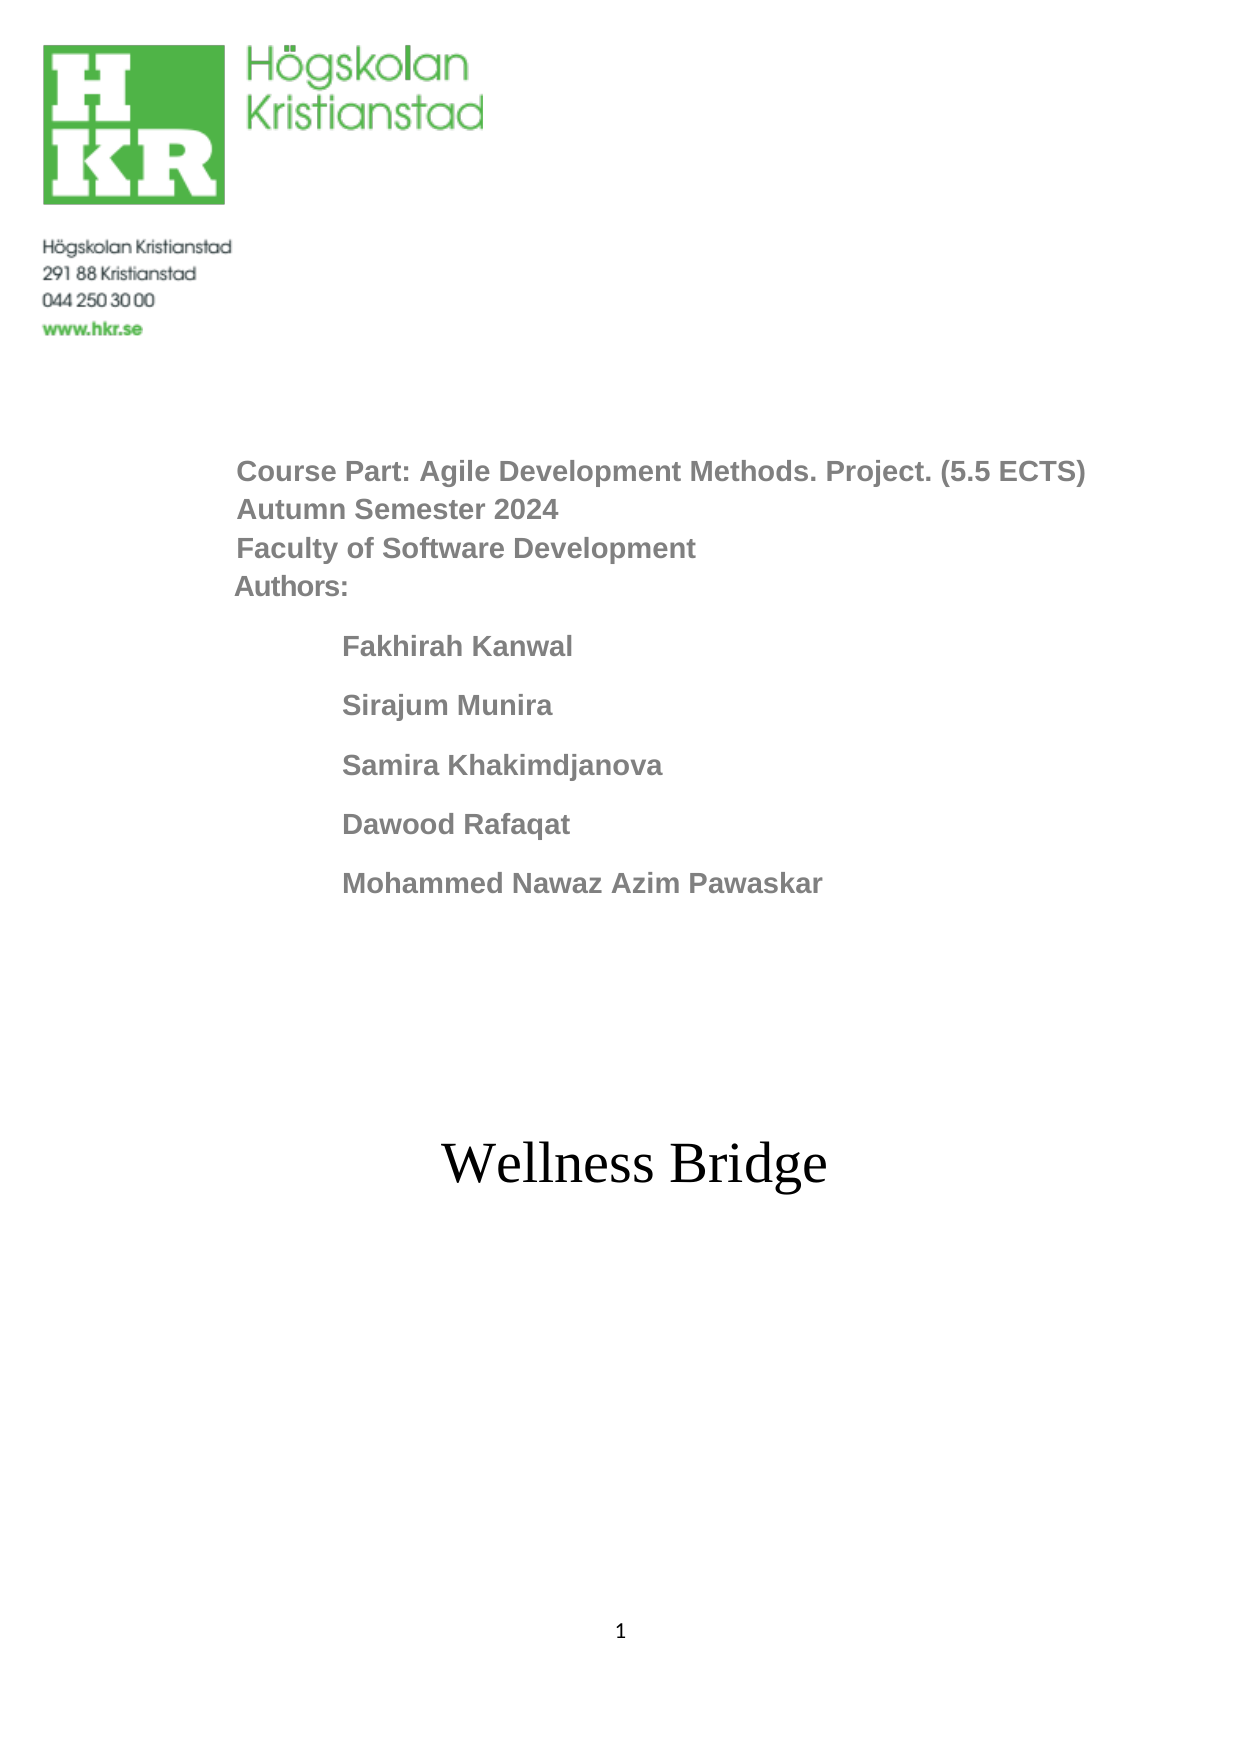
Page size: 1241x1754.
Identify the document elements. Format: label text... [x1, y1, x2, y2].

text Authors: [148, 569, 1093, 603]
text Faculty of Software Development [236, 531, 1093, 564]
text Sirajum Munira [148, 688, 1093, 722]
text Autumn Semester 2024 [236, 492, 1093, 526]
text Samira Khakimdjanova [148, 748, 1093, 781]
text Course Part: Agile Development Methods. Project. (5.5 ECTS) [236, 454, 1093, 487]
text Wellness Bridge [148, 1128, 1093, 1195]
text Fakhirah Kanwal [148, 629, 1093, 662]
text Dawood Rafaqat [148, 807, 1093, 841]
text Mohammed Nawaz Azim Pawaskar [148, 866, 1093, 900]
